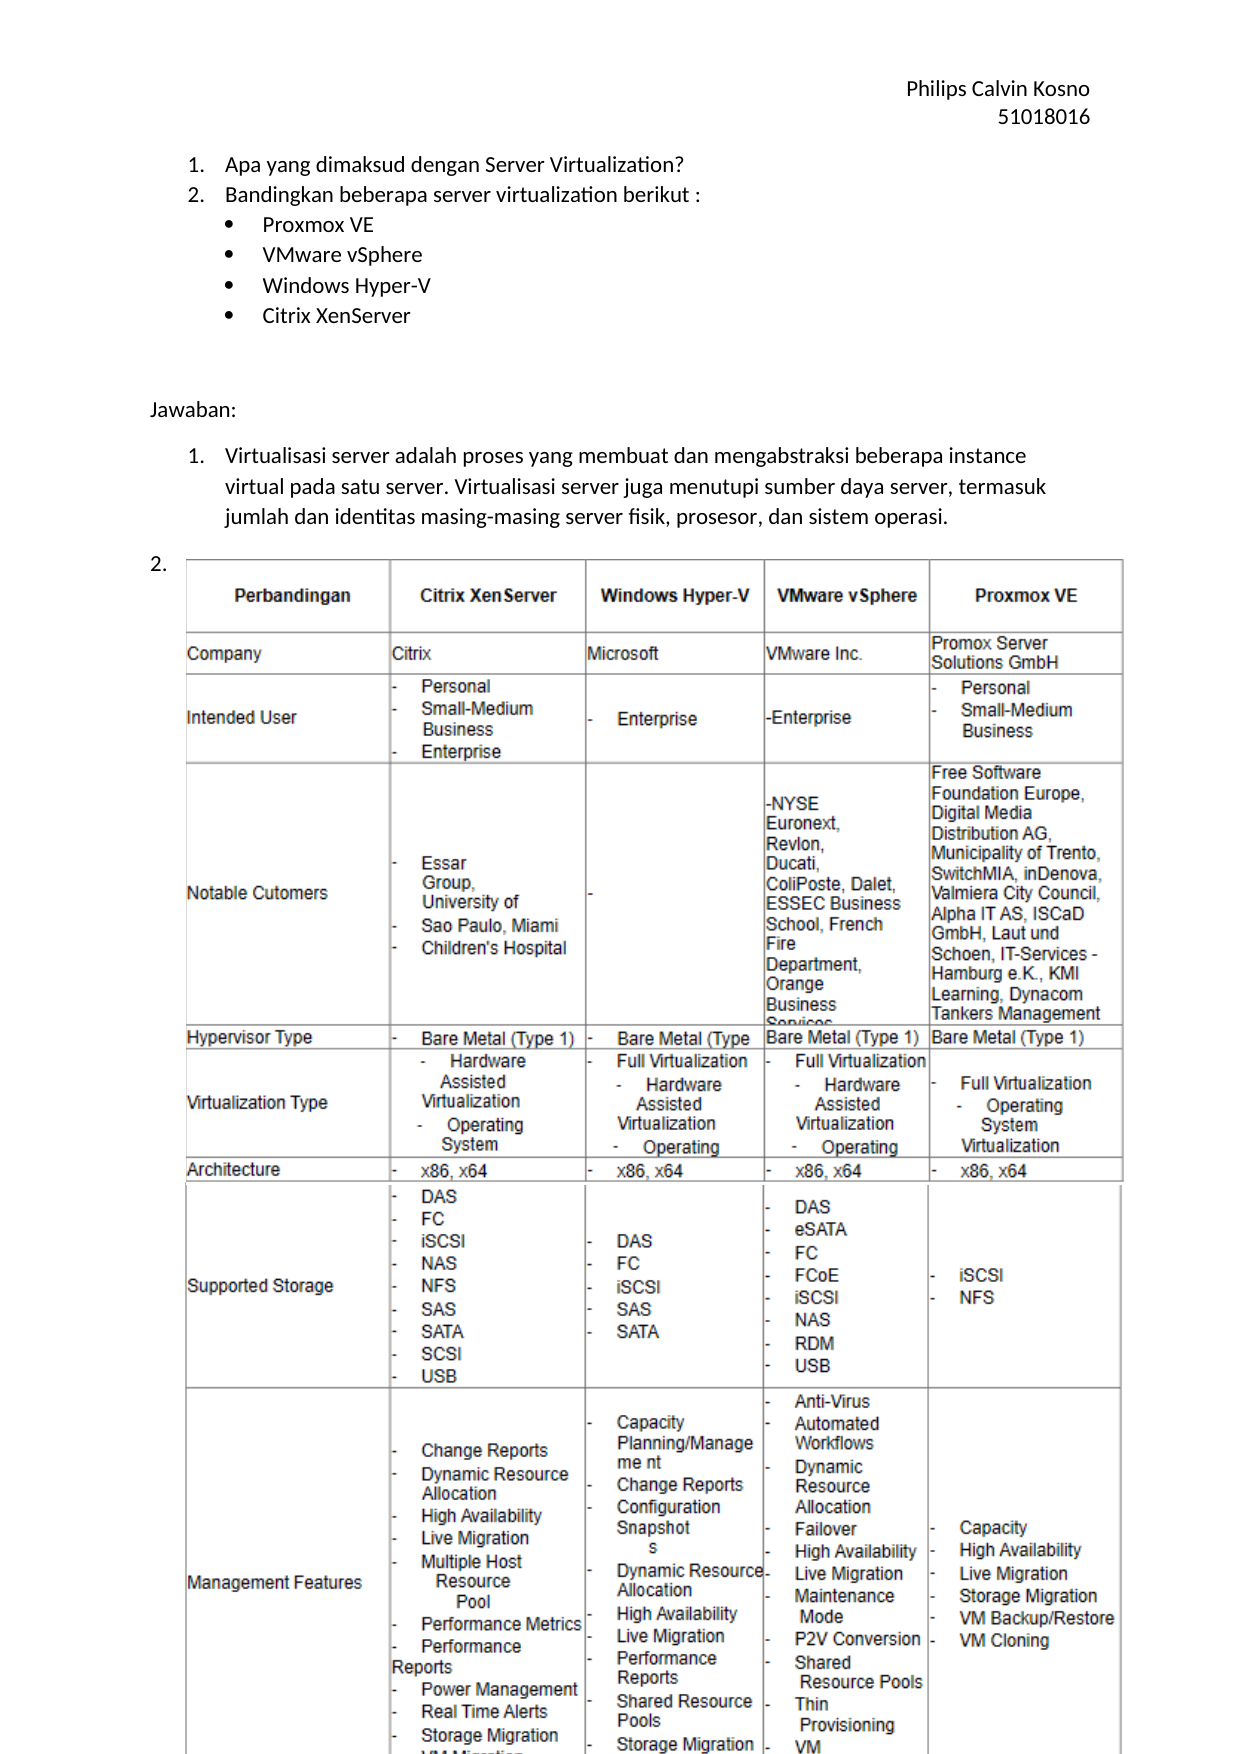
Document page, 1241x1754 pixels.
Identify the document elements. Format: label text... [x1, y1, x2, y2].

text Jawaban: [150, 395, 1090, 423]
list Citrix XenServer [225, 301, 1090, 329]
list Windows Hyper-V [225, 271, 1090, 299]
picture [184, 559, 1127, 1754]
list Apa yang dimaksud dengan Server Virtualization? [187, 150, 1090, 178]
text 2. [150, 549, 1090, 577]
list Proxmox VE [225, 210, 1090, 238]
list Bandingkan beberapa server virtualization berikut : [187, 180, 1090, 208]
list Virtualisasi server adalah proses yang membuat dan mengabstraksi beberapa instance virtual pada satu server. Virtualisasi server juga menutupi sumber daya server, termasuk jumlah dan identitas masing-masing server fisik, prosesor, dan sistem operasi. [187, 442, 1090, 530]
list VMware vSphere [225, 241, 1090, 269]
